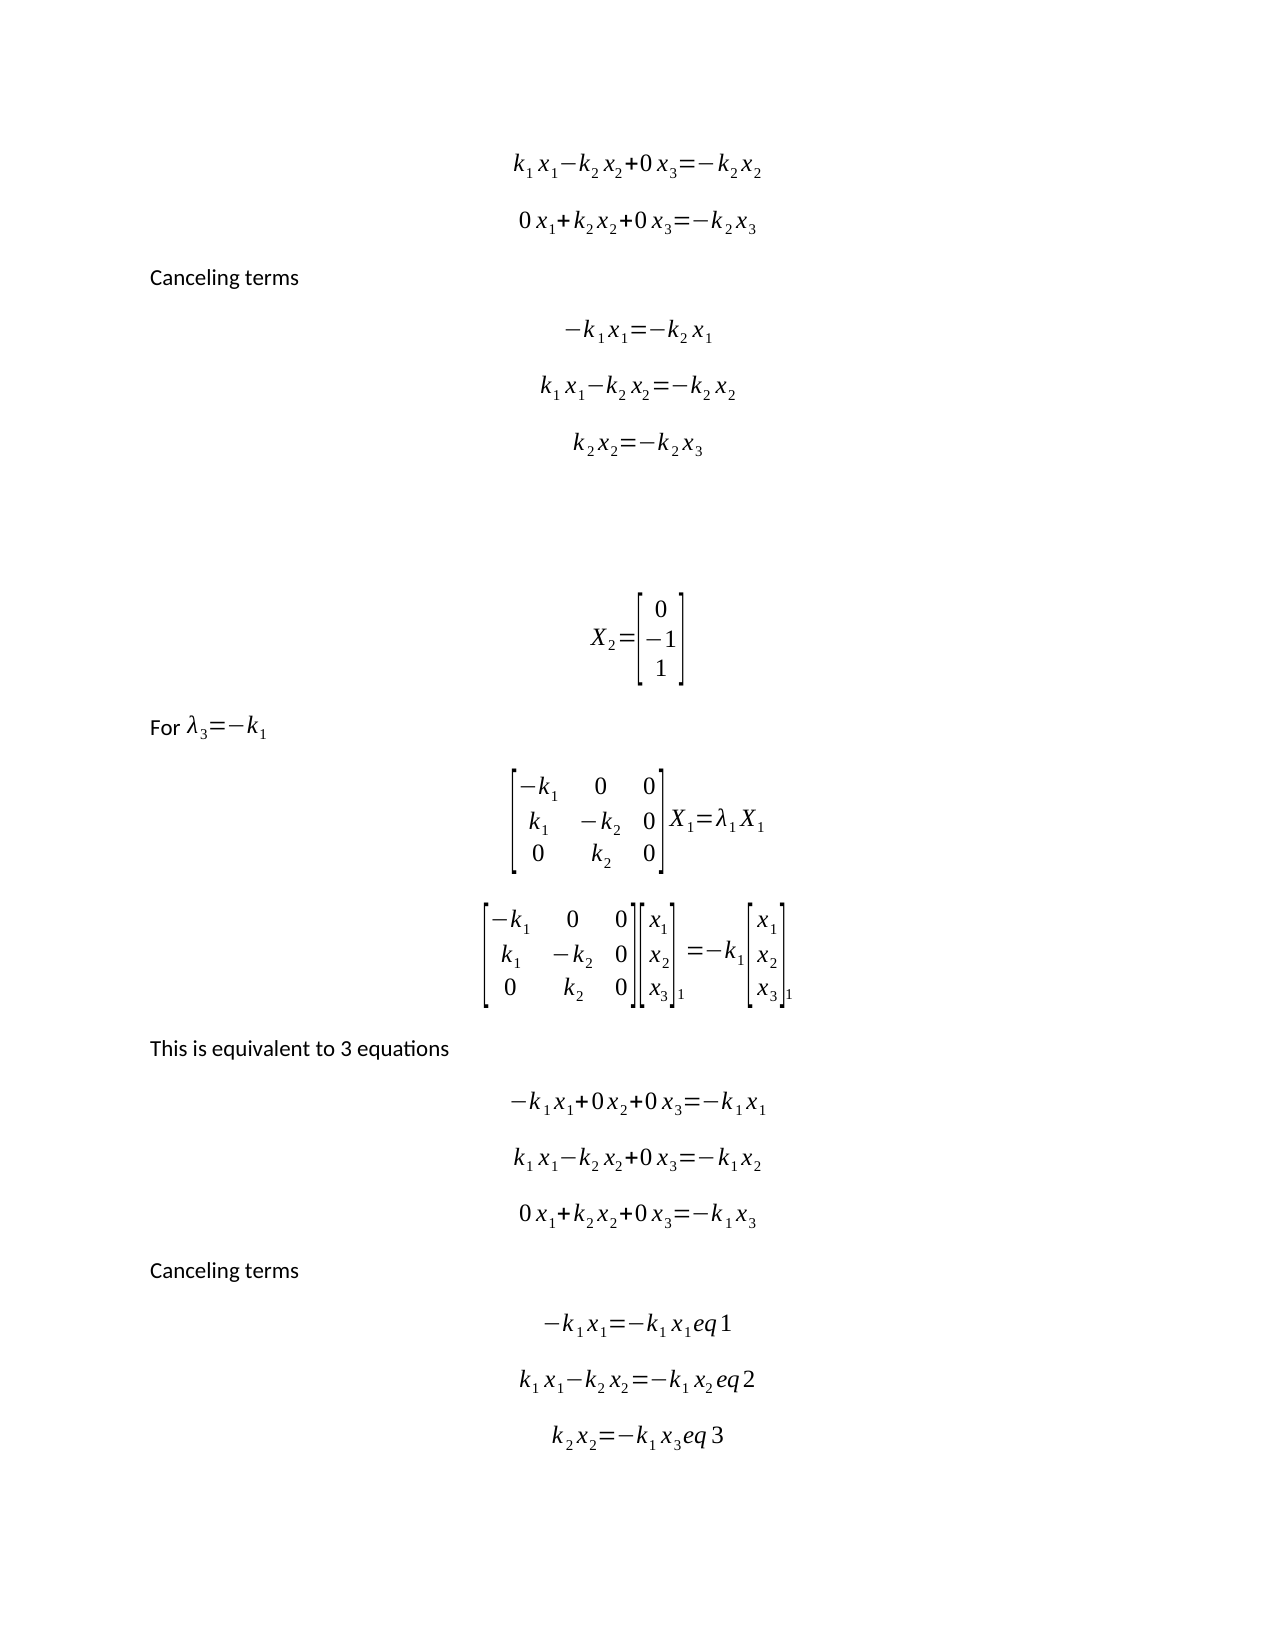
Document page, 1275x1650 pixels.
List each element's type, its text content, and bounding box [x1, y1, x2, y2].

text For [150, 712, 1125, 743]
text Canceling terms [150, 1256, 1125, 1284]
text Canceling terms [150, 263, 1125, 291]
text This is equivalent to 3 equations [150, 1034, 1125, 1062]
